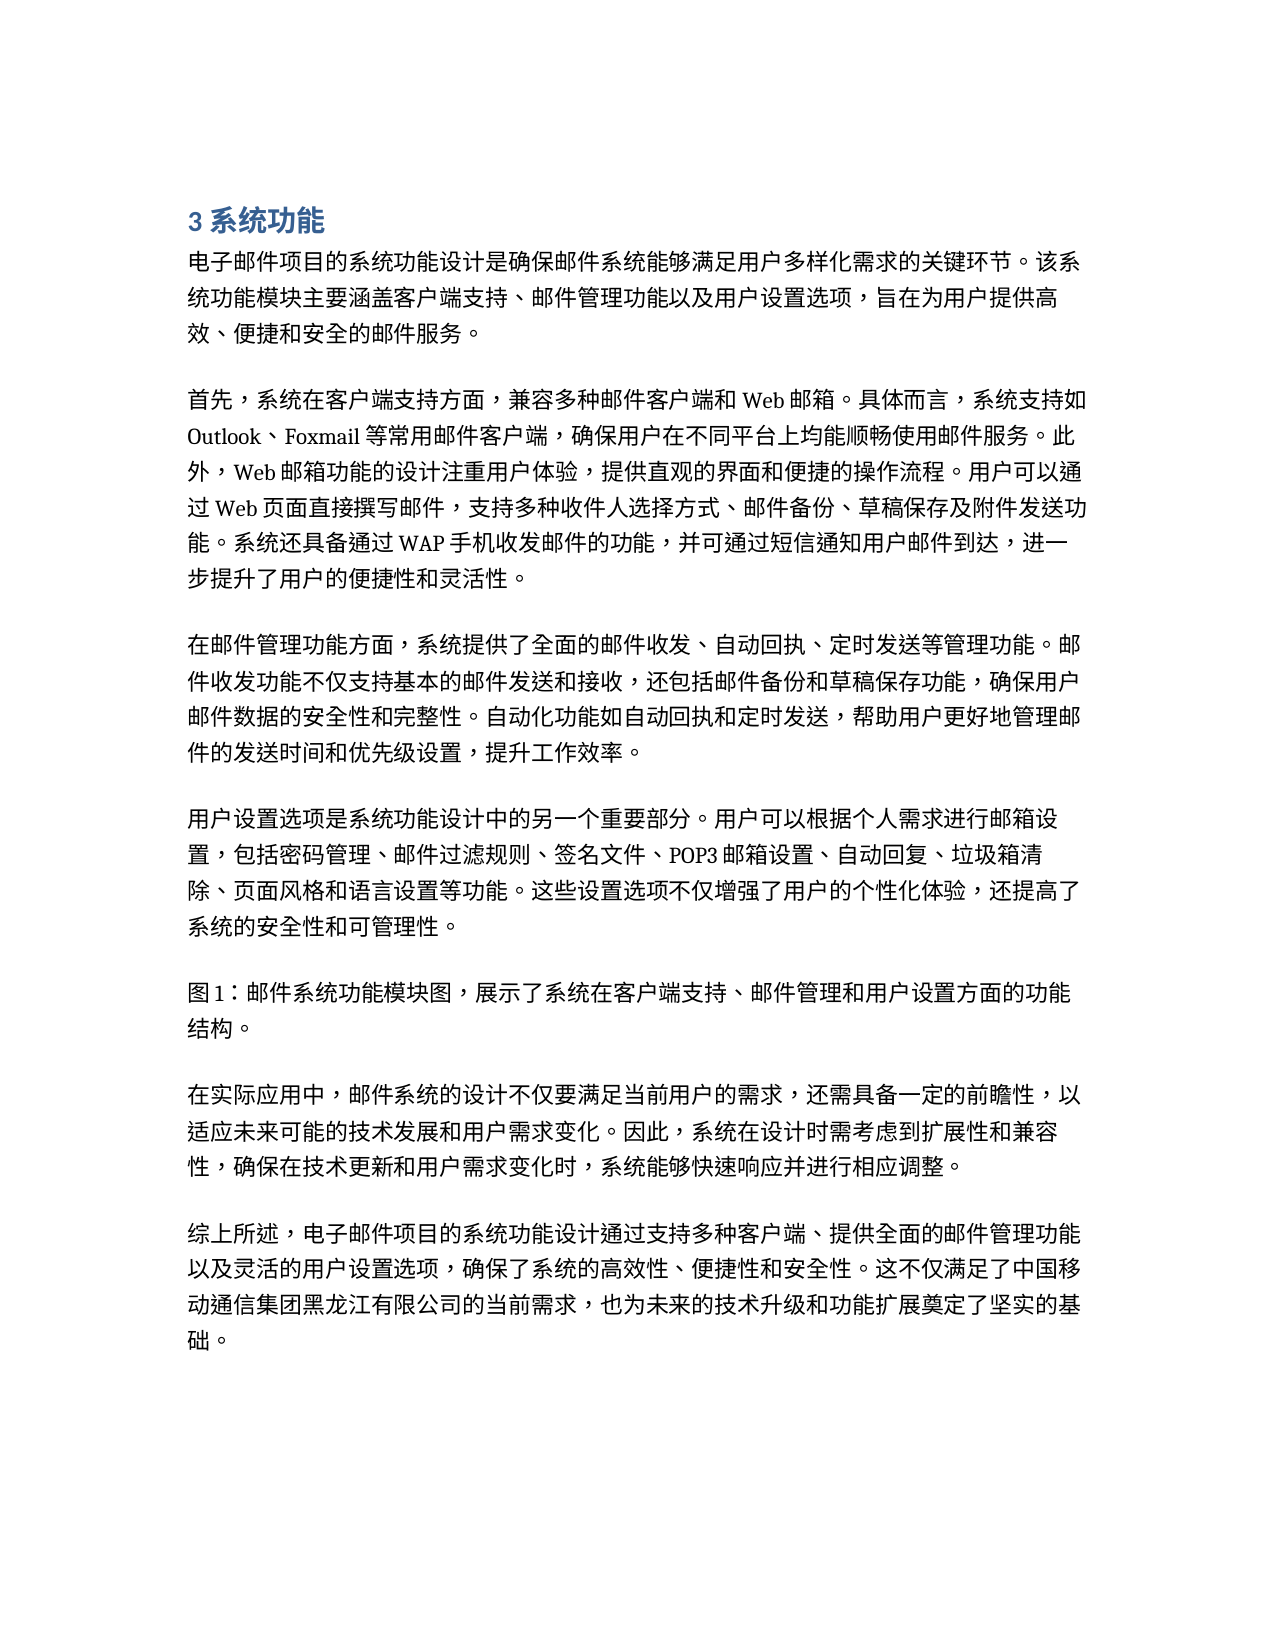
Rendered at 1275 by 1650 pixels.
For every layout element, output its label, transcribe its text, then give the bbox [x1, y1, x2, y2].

subtitle 3 系统功能 [187, 200, 1087, 240]
text 电子邮件项目的系统功能设计是确保邮件系统能够满足用户多样化需求的关键环节。该系统功能模块主要涵盖客户端支持、邮件管理功能以及用户设置选项，旨在为用户提供高效、便捷和安全的邮件服务。 首先，系统在客户端支持方面，兼容多种邮件客户端和Web邮箱。具体而言，系统支持如Outlook、Foxmail等常用邮件客户端，确保用户在不同平台上均能顺畅使用邮件服务。此外，Web邮箱功能的设计注重用户体验，提供直观的界面和便捷的操作流程。用户可以通过Web页面直接撰写邮件，支持多种收件人选择方式、邮件备份、草稿保存及附件发送功能。系统还具备通过WAP手机收发邮件的功能，并可通过短信通知用户邮件到达，进一步提升了用户的便捷性和灵活性。 在邮件管理功能方面，系统提供了全面的邮件收发、自动回执、定时发送等管理功能。邮件收发功能不仅支持基本的邮件发送和接收，还包括邮件备份和草稿保存功能，确保用户邮件数据的安全性和完整性。自动化功能如自动回执和定时发送，帮助用户更好地管理邮件的发送时间和优先级设置，提升工作效率。 用户设置选项是系统功能设计中的另一个重要部分。用户可以根据个人需求进行邮箱设置，包括密码管理、邮件过滤规则、签名文件、POP3邮箱设置、自动回复、垃圾箱清除、页面风格和语言设置等功能。这些设置选项不仅增强了用户的个性化体验，还提高了系统的安全性和可管理性。 图1：邮件系统功能模块图，展示了系统在客户端支持、邮件管理和用户设置方面的功能结构。 在实际应用中，邮件系统的设计不仅要满足当前用户的需求，还需具备一定的前瞻性，以适应未来可能的技术发展和用户需求变化。因此，系统在设计时需考虑到扩展性和兼容性，确保在技术更新和用户需求变化时，系统能够快速响应并进行相应调整。 综上所述，电子邮件项目的系统功能设计通过支持多种客户端、提供全面的邮件管理功能以及灵活的用户设置选项，确保了系统的高效性、便捷性和安全性。这不仅满足了中国移动通信集团黑龙江有限公司的当前需求，也为未来的技术升级和功能扩展奠定了坚实的基础。 [187, 246, 1087, 1357]
